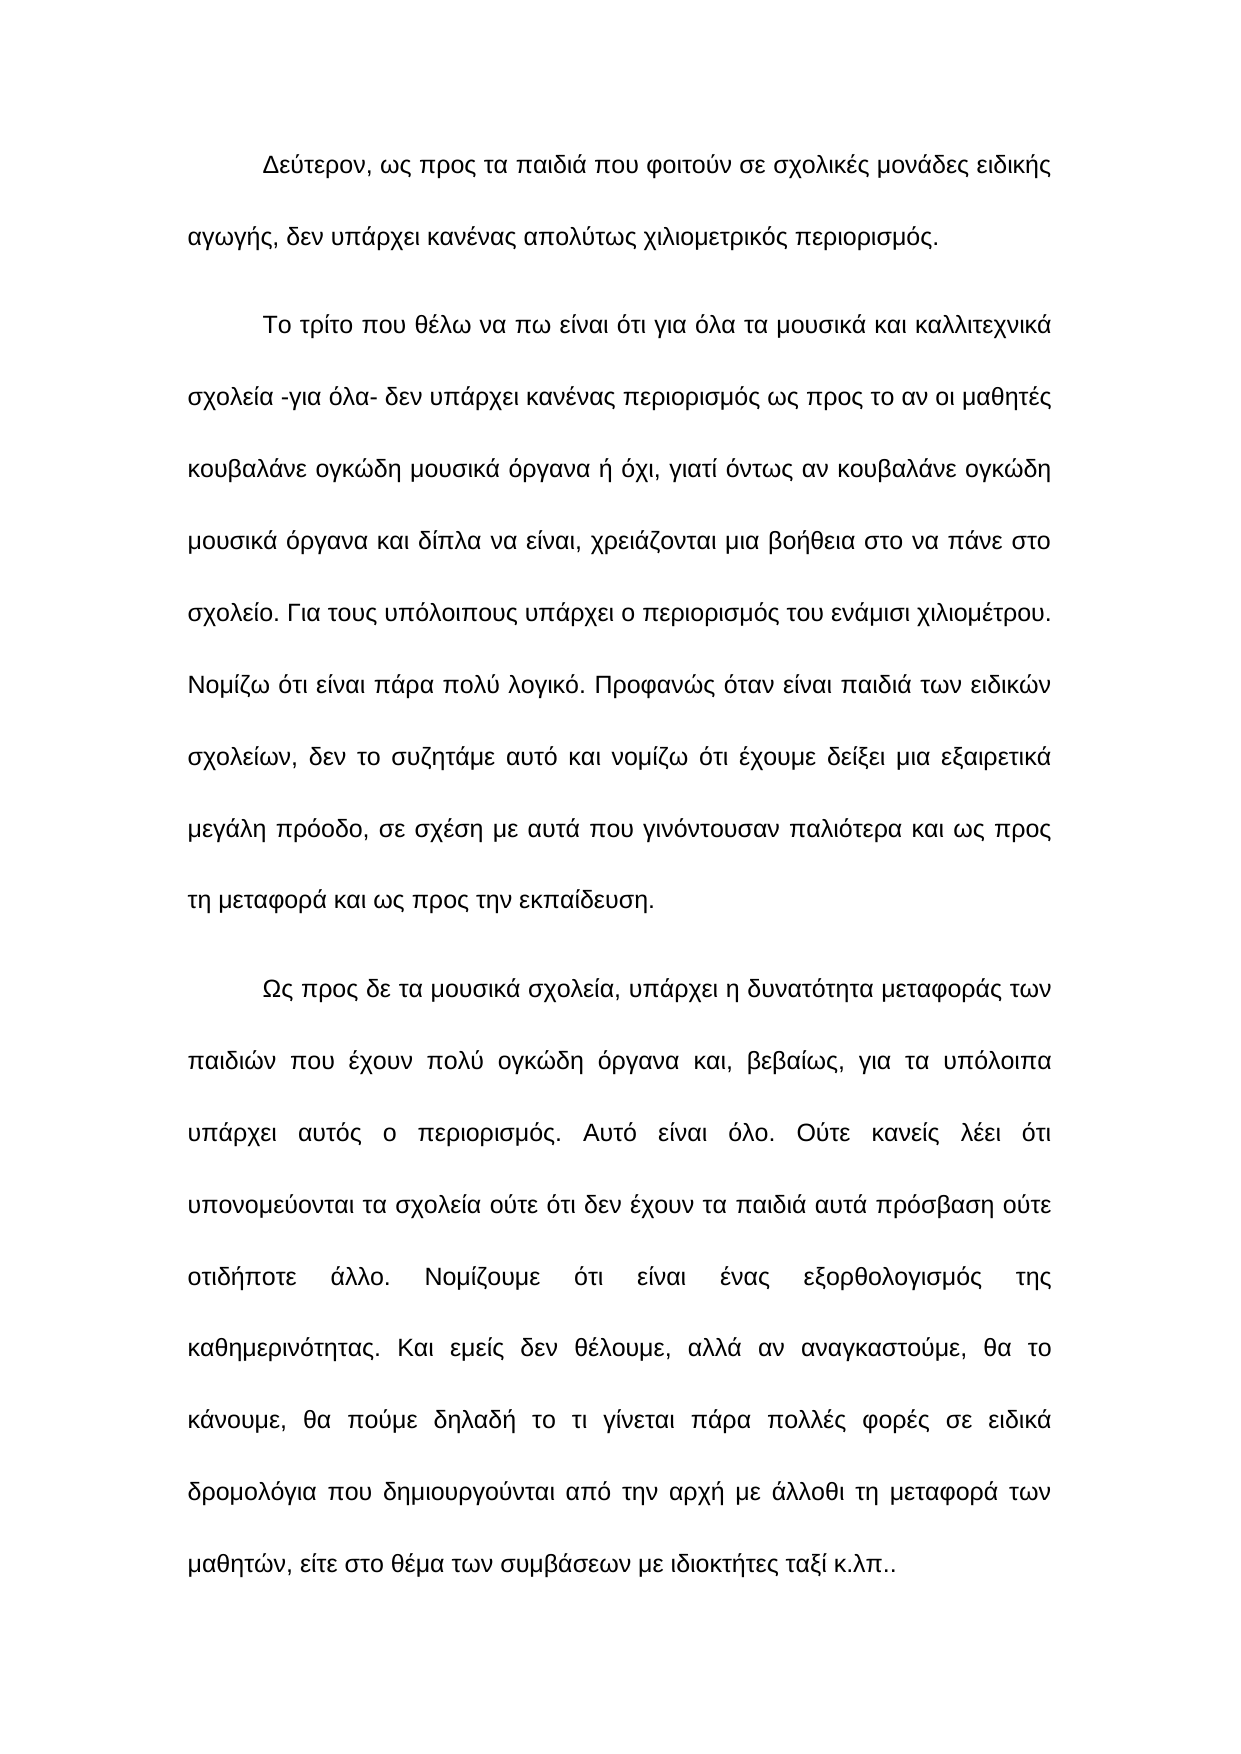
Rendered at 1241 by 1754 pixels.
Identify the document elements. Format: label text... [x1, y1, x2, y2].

text Το τρίτο που θέλω να πω είναι ότι για όλα τα μουσικά και καλλιτεχνικά σχολεία -για όλα- δεν υπάρχει κανένας περιορισμός ως προς το αν οι μαθητές κουβαλάνε ογκώδη μουσικά όργανα ή όχι, γιατί όντως αν κουβαλάνε ογκώδη μουσικά όργανα και δίπλα να είναι, χρειάζονται μια βοήθεια στο να πάνε στο σχολείο. Για τους υπόλοιπους υπάρχει ο περιορισμός του ενάμισι χιλιομέτρου. Νομίζω ότι είναι πάρα πολύ λογικό. Προφανώς όταν είναι παιδιά των ειδικών σχολείων, δεν το συζητάμε αυτό και νομίζω ότι έχουμε δείξει μια εξαιρετικά μεγάλη πρόοδο, σε σχέση με αυτά που γινόντουσαν παλιότερα και ως προς τη μεταφορά και ως προς την εκπαίδευση. [187, 310, 1053, 914]
text Δεύτερον, ως προς τα παιδιά που φοιτούν σε σχολικές μονάδες ειδικής αγωγής, δεν υπάρχει κανένας απολύτως χιλιομετρικός περιορισμός. [187, 150, 1053, 251]
text Ως προς δε τα μουσικά σχολεία, υπάρχει η δυνατότητα μεταφοράς των παιδιών που έχουν πολύ ογκώδη όργανα και, βεβαίως, για τα υπόλοιπα υπάρχει αυτός ο περιορισμός. Αυτό είναι όλο. Ούτε κανείς λέει ότι υπονομεύονται τα σχολεία ούτε ότι δεν έχουν τα παιδιά αυτά πρόσβαση ούτε οτιδήποτε άλλο. Νομίζουμε ότι είναι ένας εξορθολογισμός της καθημερινότητας. Και εμείς δεν θέλουμε, αλλά αν αναγκαστούμε, θα το κάνουμε, θα πούμε δηλαδή το τι γίνεται πάρα πολλές φορές σε ειδικά δρομολόγια που δημιουργούνται από την αρχή με άλλοθι τη μεταφορά των μαθητών, είτε στο θέμα των συμβάσεων με ιδιοκτήτες ταξί κ.λπ.. [187, 974, 1053, 1578]
